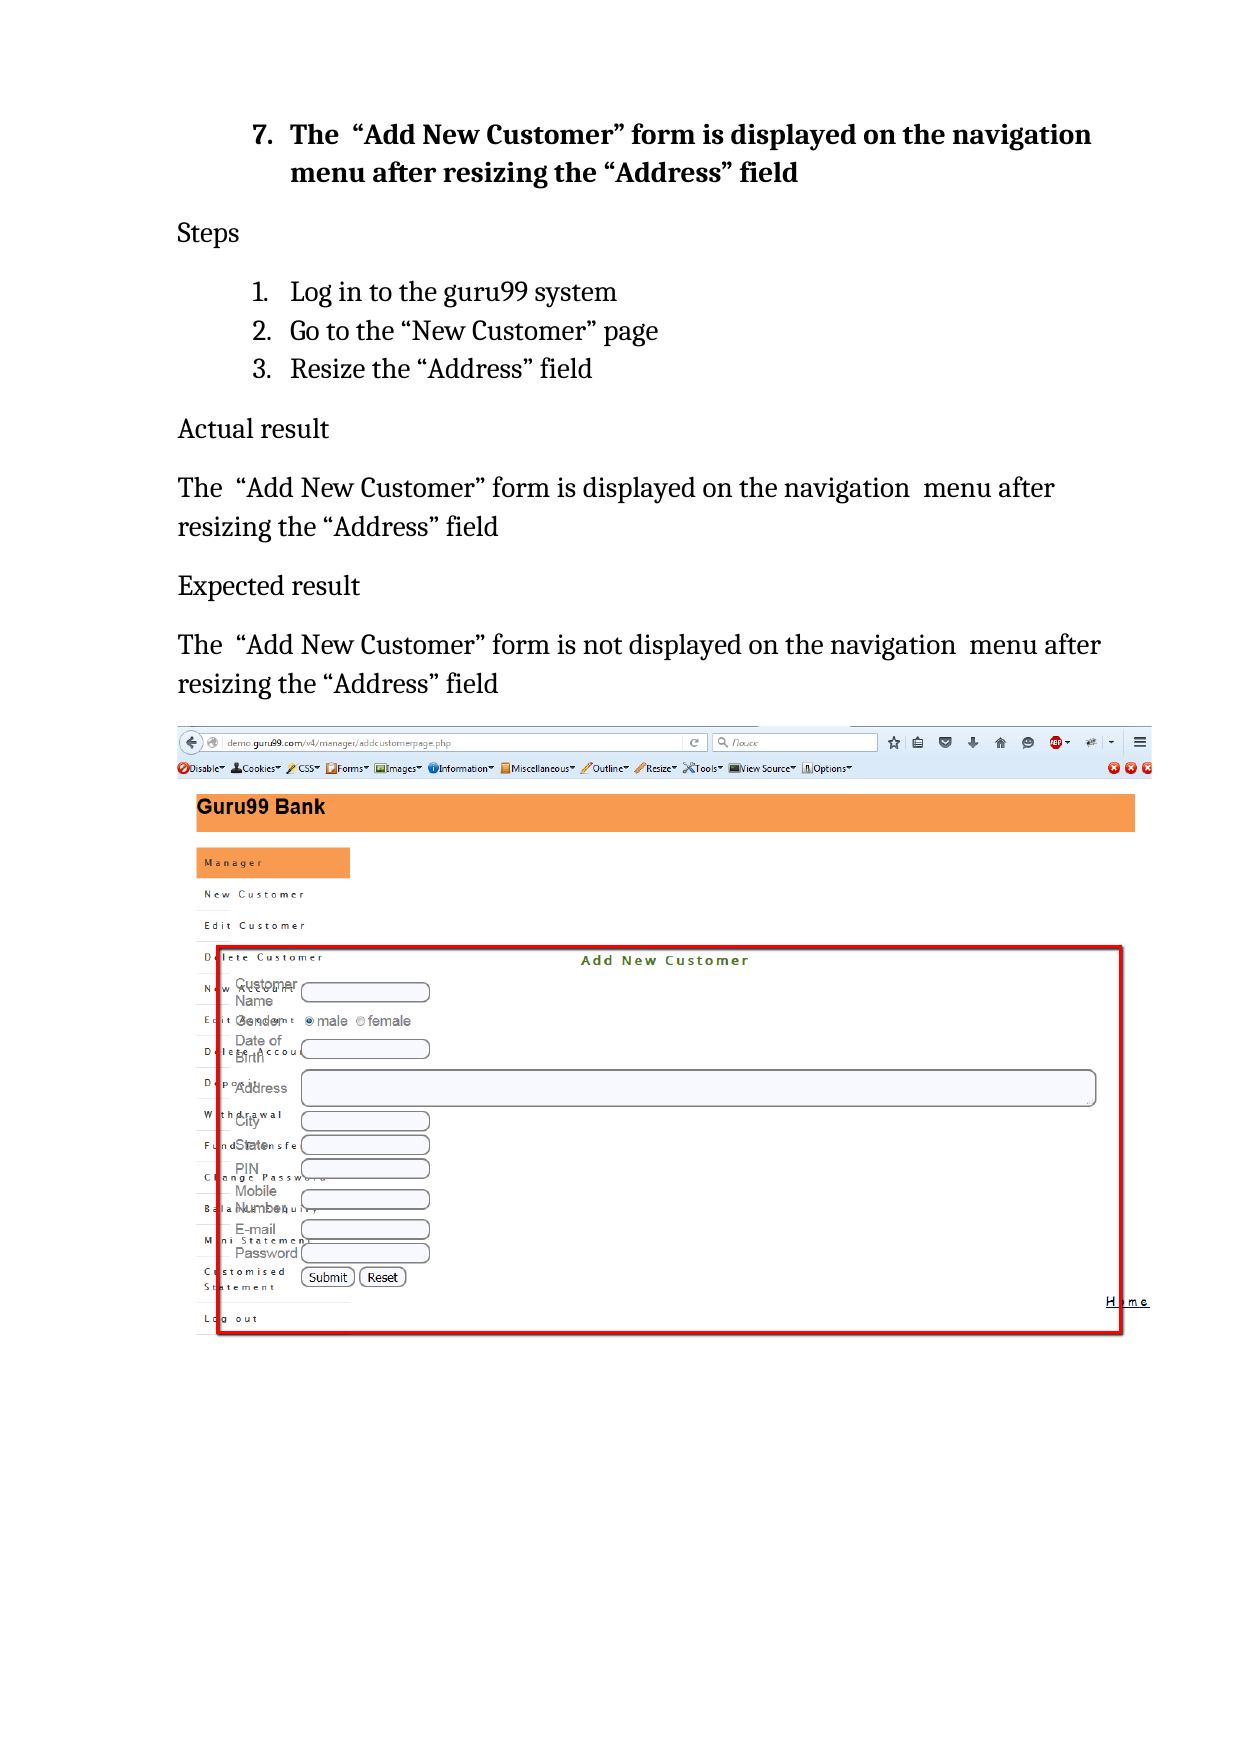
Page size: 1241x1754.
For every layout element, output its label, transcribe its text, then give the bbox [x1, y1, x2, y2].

text Steps [177, 216, 1152, 249]
text Actual result [177, 412, 1152, 445]
list Resize the “Address” field [252, 352, 1152, 386]
picture [177, 726, 1152, 1359]
text The “Add New Customer” form is not displayed on the navigation menu after resizing the “Address” field [177, 628, 1152, 701]
list Log in to the guru99 system [252, 275, 1152, 309]
list The “Add New Customer” form is displayed on the navigation menu after resizing the “Address” field [252, 118, 1152, 190]
list Go to the “New Customer” page [252, 314, 1152, 347]
text Expected result [177, 569, 1152, 603]
text The “Add New Customer” form is displayed on the navigation menu after resizing the “Address” field [177, 471, 1152, 543]
